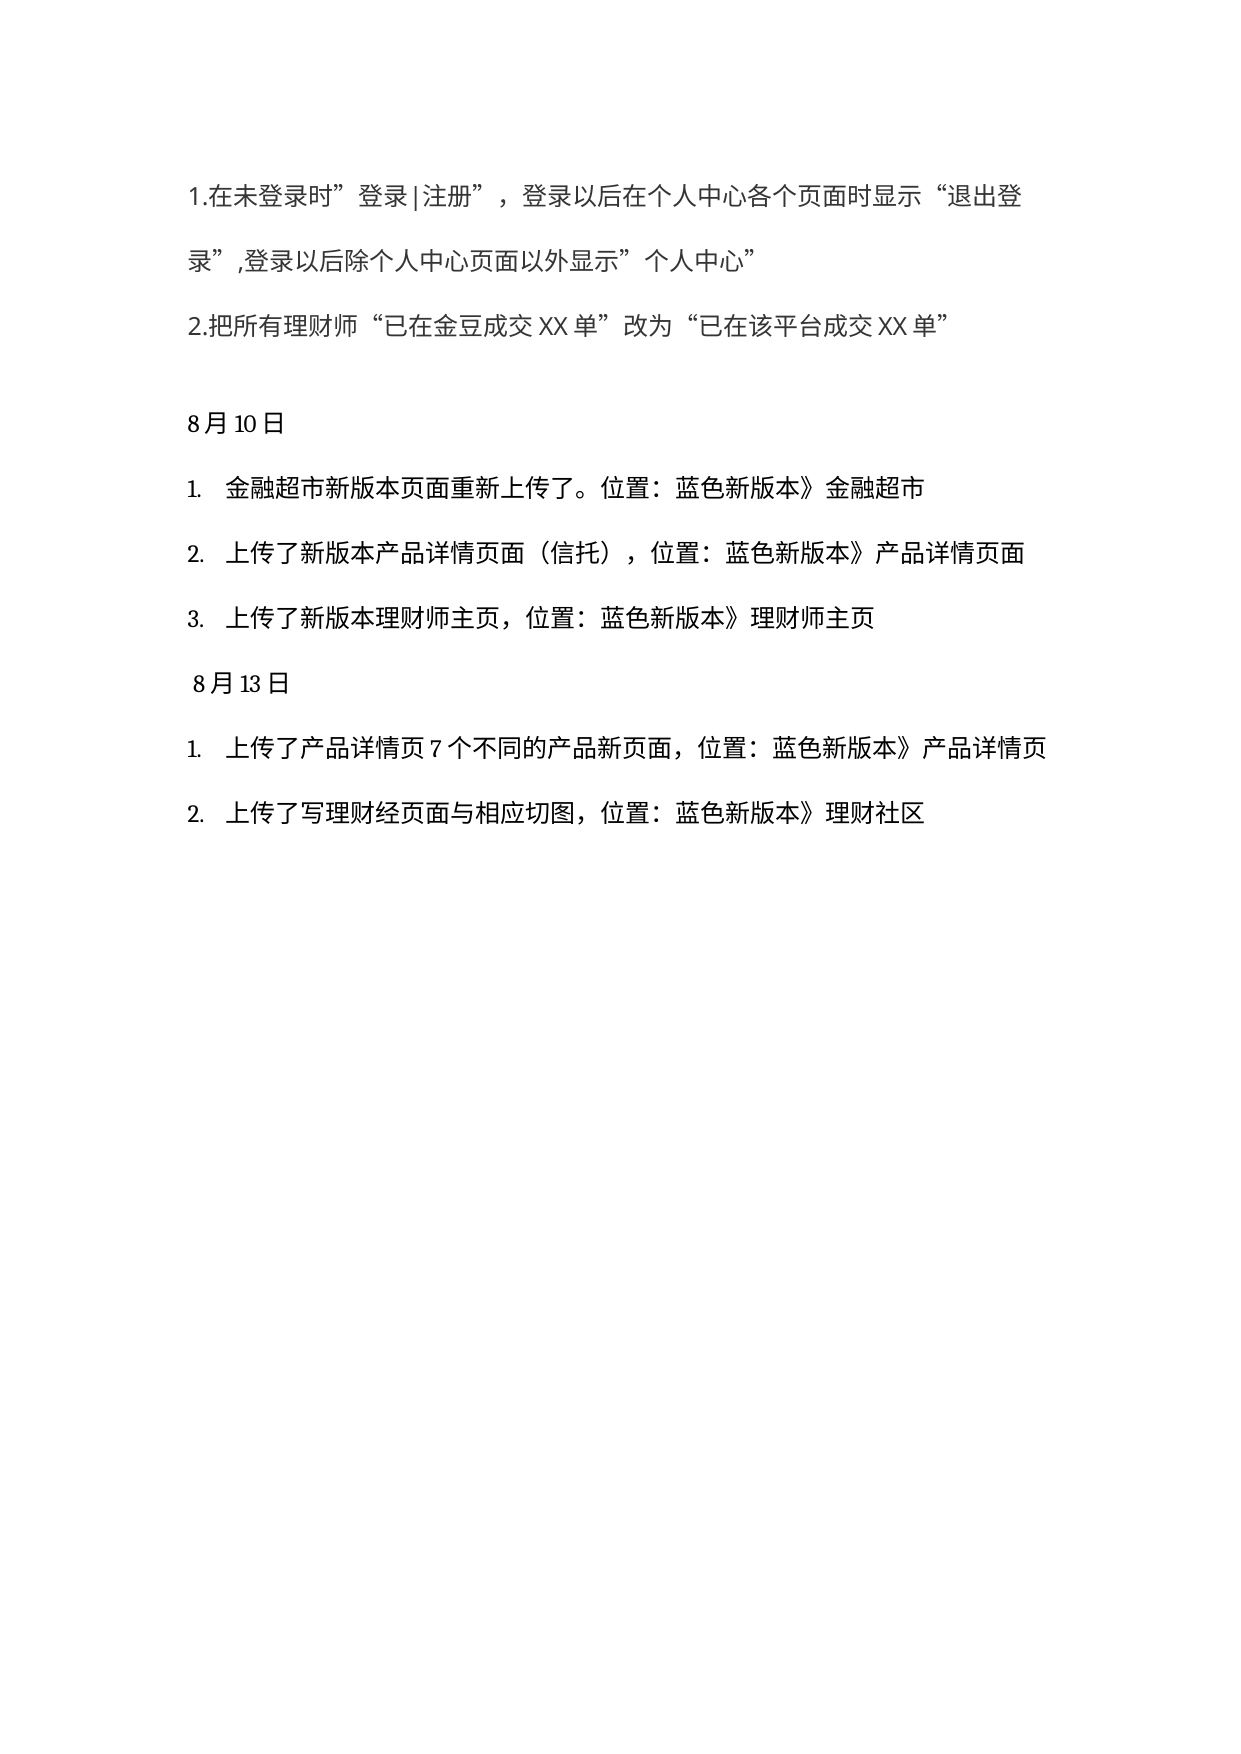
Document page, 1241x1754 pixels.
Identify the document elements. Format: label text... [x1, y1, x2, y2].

text 8月10日 [187, 389, 1053, 454]
list 上传了新版本产品详情页面（信托），位置：蓝色新版本》产品详情页面 [187, 519, 1053, 584]
list 上传了写理财经页面与相应切图，位置：蓝色新版本》理财社区 [187, 779, 1053, 844]
text 8月13日 [187, 649, 1053, 714]
list 上传了新版本理财师主页，位置：蓝色新版本》理财师主页 [187, 584, 1053, 649]
list 金融超市新版本页面重新上传了。位置：蓝色新版本》金融超市 [187, 454, 1053, 519]
text 2.把所有理财师“已在金豆成交XX单”改为“已在该平台成交XX单” [187, 292, 1053, 357]
list 上传了产品详情页7个不同的产品新页面，位置：蓝色新版本》产品详情页 [187, 714, 1053, 779]
text 1.在未登录时”登录|注册”，登录以后在个人中心各个页面时显示“退出登录”,登录以后除个人中心页面以外显示”个人中心” [187, 162, 1053, 292]
